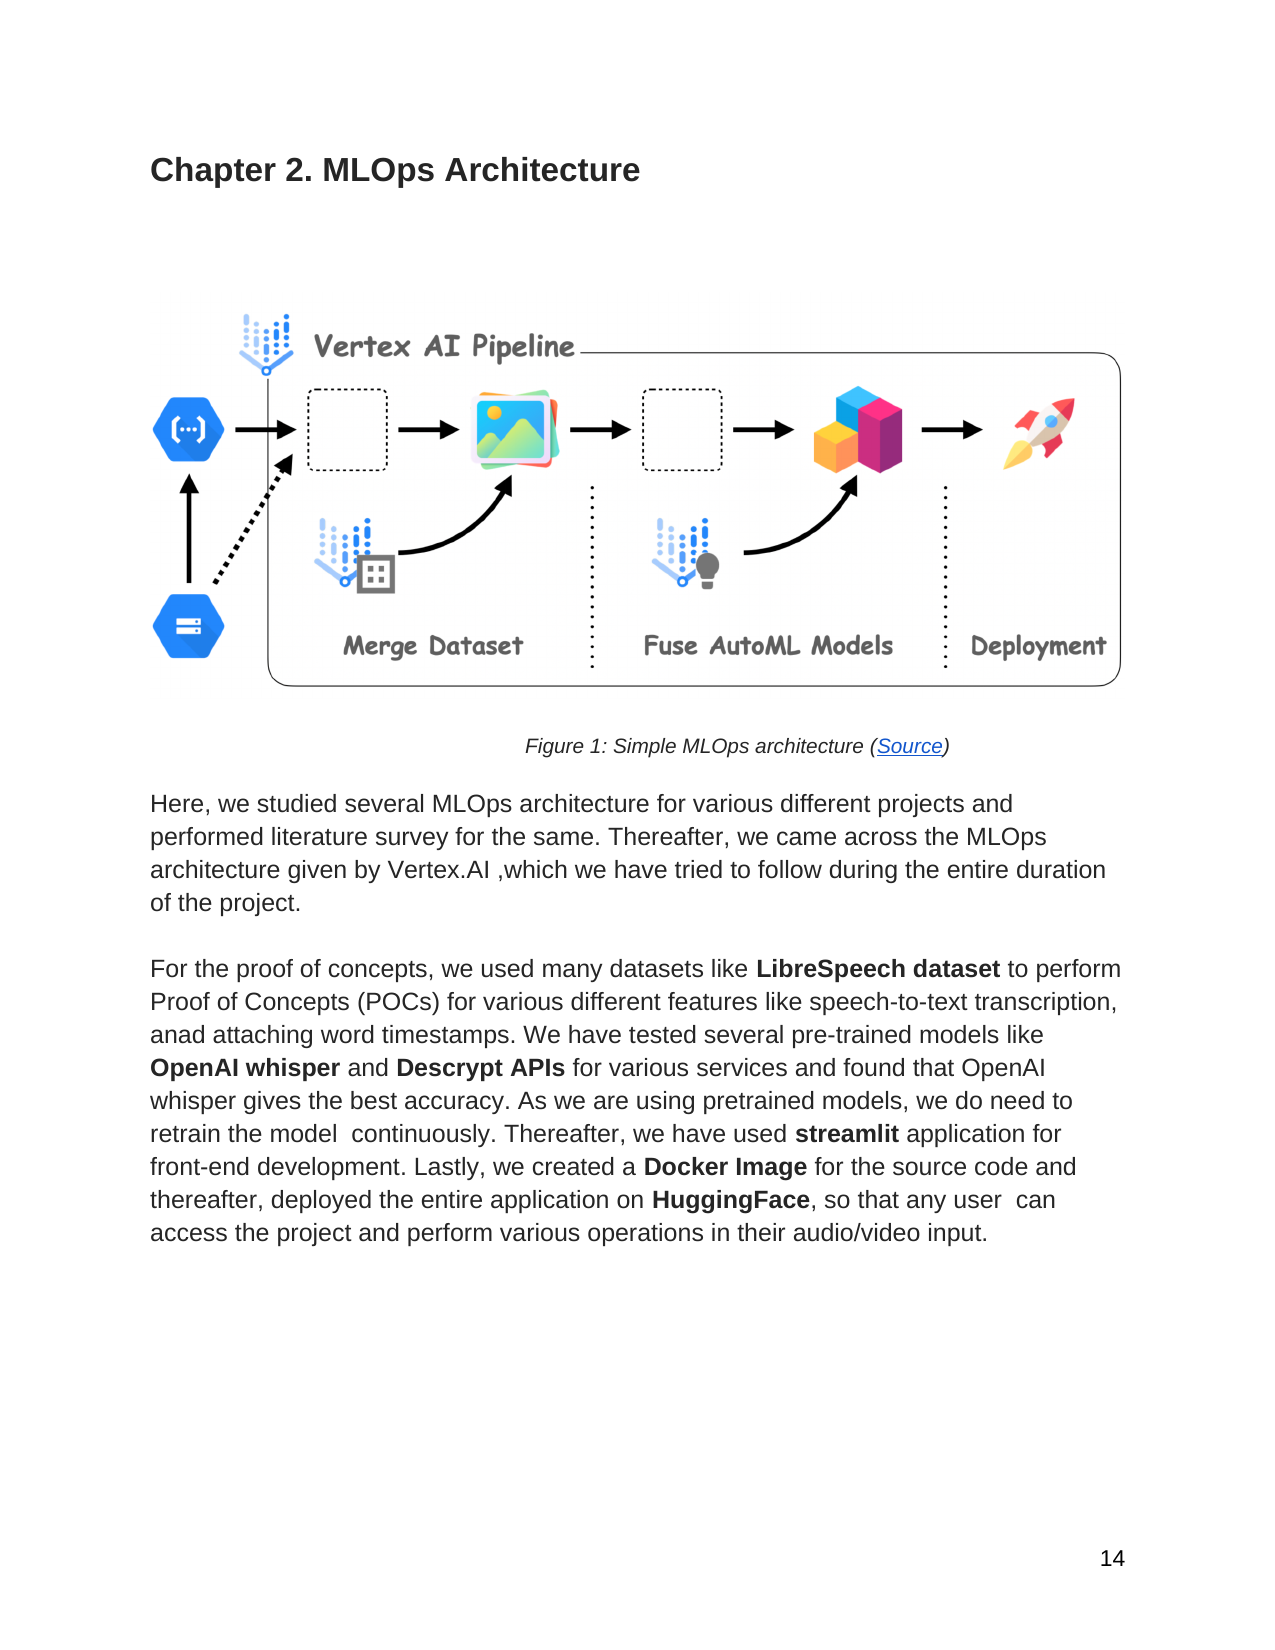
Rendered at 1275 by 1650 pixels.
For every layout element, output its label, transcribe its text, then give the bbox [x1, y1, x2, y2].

text Figure 1: Simple MLOps architecture (Source) [150, 734, 1125, 758]
picture [150, 292, 1125, 699]
subtitle Chapter 2. MLOps Architecture [150, 150, 1125, 188]
text For the proof of concepts, we used many datasets like LibreSpeech dataset to perform Proof of Concepts (POCs) for various different features like speech-to-text transcription, anad attaching word timestamps. We have tested several pre-trained models like OpenAI whisper and Descrypt APIs for various services and found that OpenAI whisper gives the best accuracy. As we are using pretrained models, we do need to retrain the model continuously. Thereafter, we have used streamlit application for front-end development. Lastly, we created a Docker Image for the source code and thereafter, deployed the entire application on HuggingFace, so that any user can access the project and perform various operations in their audio/video input. [150, 954, 1125, 1247]
text Here, we studied several MLOps architecture for various different projects and performed literature survey for the same. Thereafter, we came across the MLOps architecture given by Vertex.AI ,which we have tried to follow during the entire duration of the project. [150, 789, 1125, 917]
